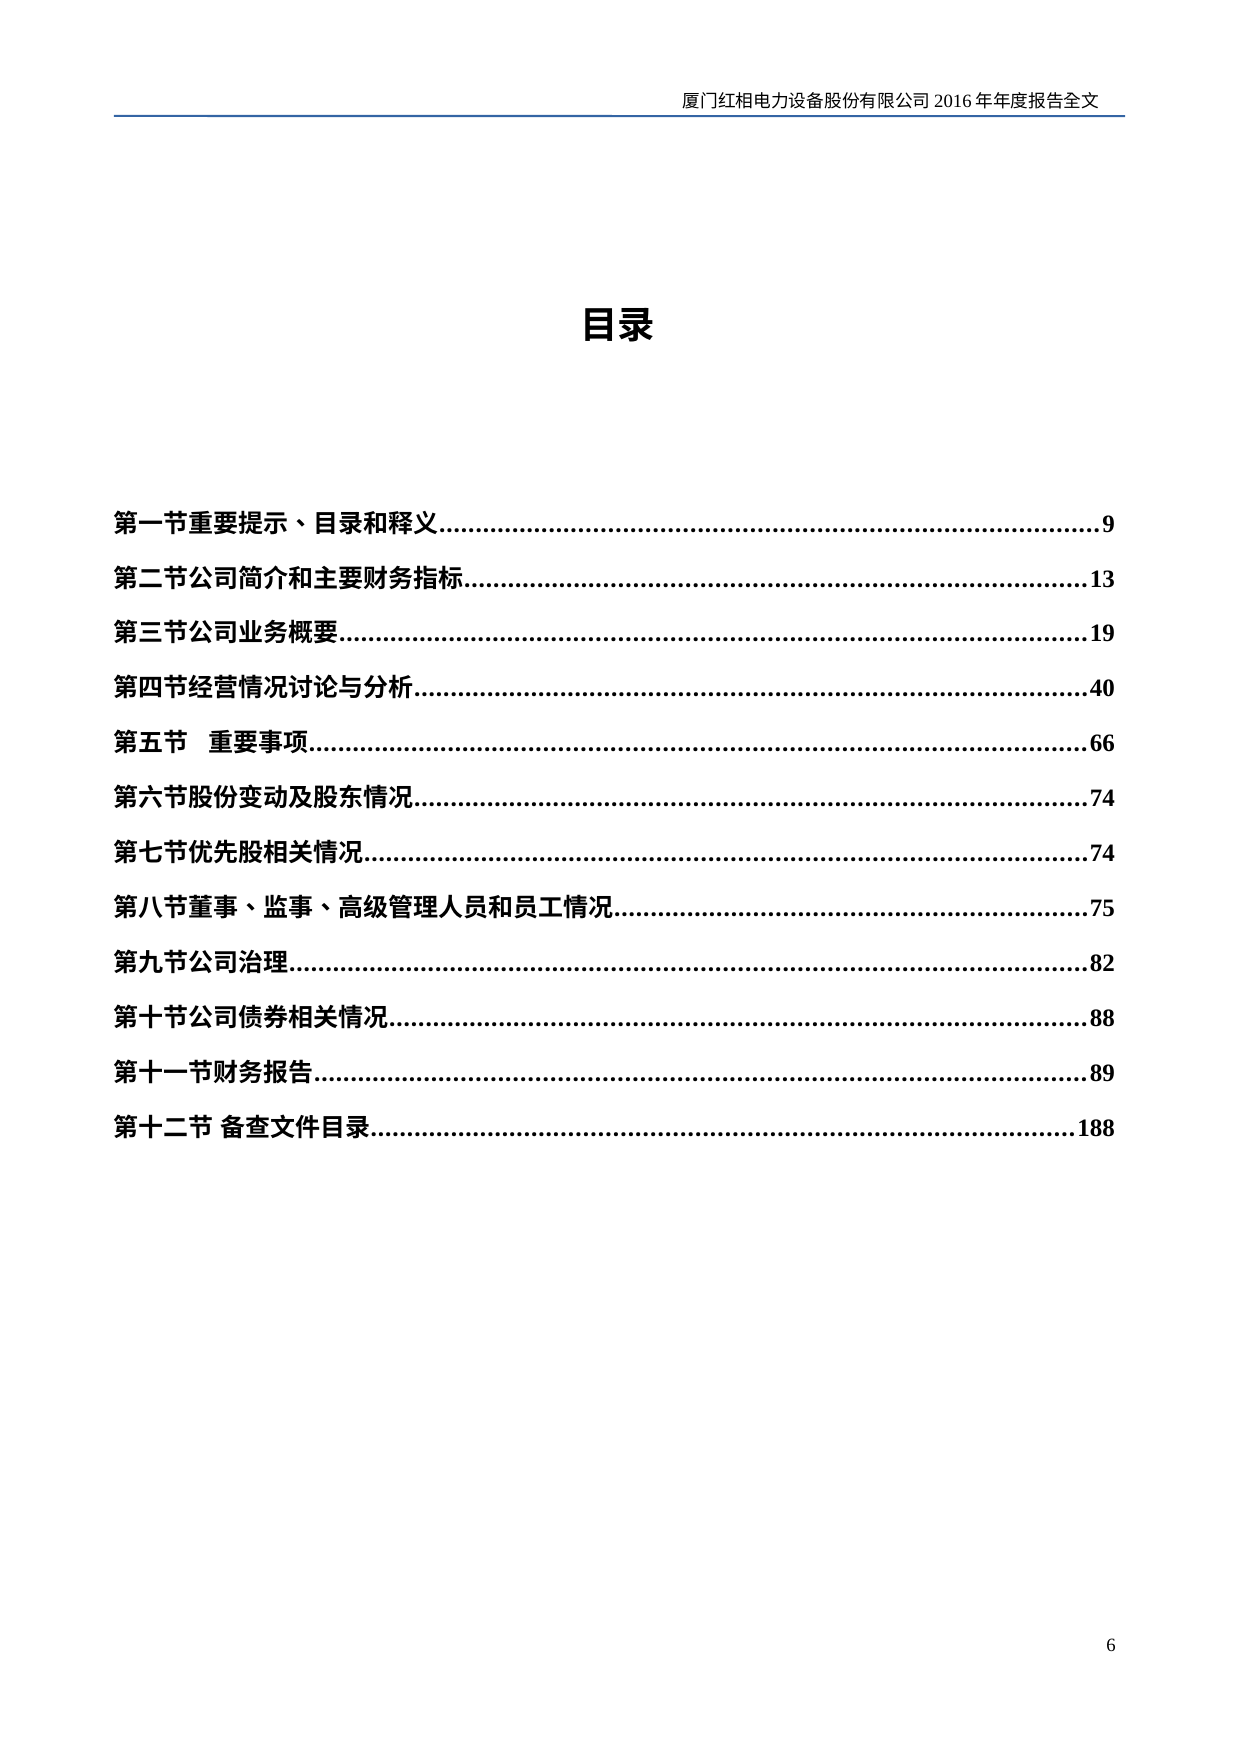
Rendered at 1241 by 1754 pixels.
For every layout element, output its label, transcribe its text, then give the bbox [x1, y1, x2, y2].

text 第五节 重要事项 66 [113, 725, 1121, 759]
text 第二节公司简介和主要财务指标 13 [113, 560, 1121, 594]
text 第六节股份变动及股东情况 74 [113, 780, 1121, 814]
text 第一节重要提示、目录和释义 9 [113, 505, 1121, 539]
text 第八节董事、监事、高级管理人员和员工情况 75 [113, 889, 1121, 924]
text 第三节公司业务概要 19 [113, 615, 1121, 649]
text 第十节公司债券相关情况 88 [113, 999, 1121, 1033]
text 第七节优先股相关情况 74 [113, 835, 1121, 869]
text 第十二节 备查文件目录 188 [113, 1109, 1121, 1143]
text 第十一节财务报告 89 [113, 1054, 1121, 1088]
text 目录 [113, 298, 1121, 349]
text 第九节公司治理 82 [113, 944, 1121, 978]
text 第四节经营情况讨论与分析 40 [113, 670, 1121, 704]
